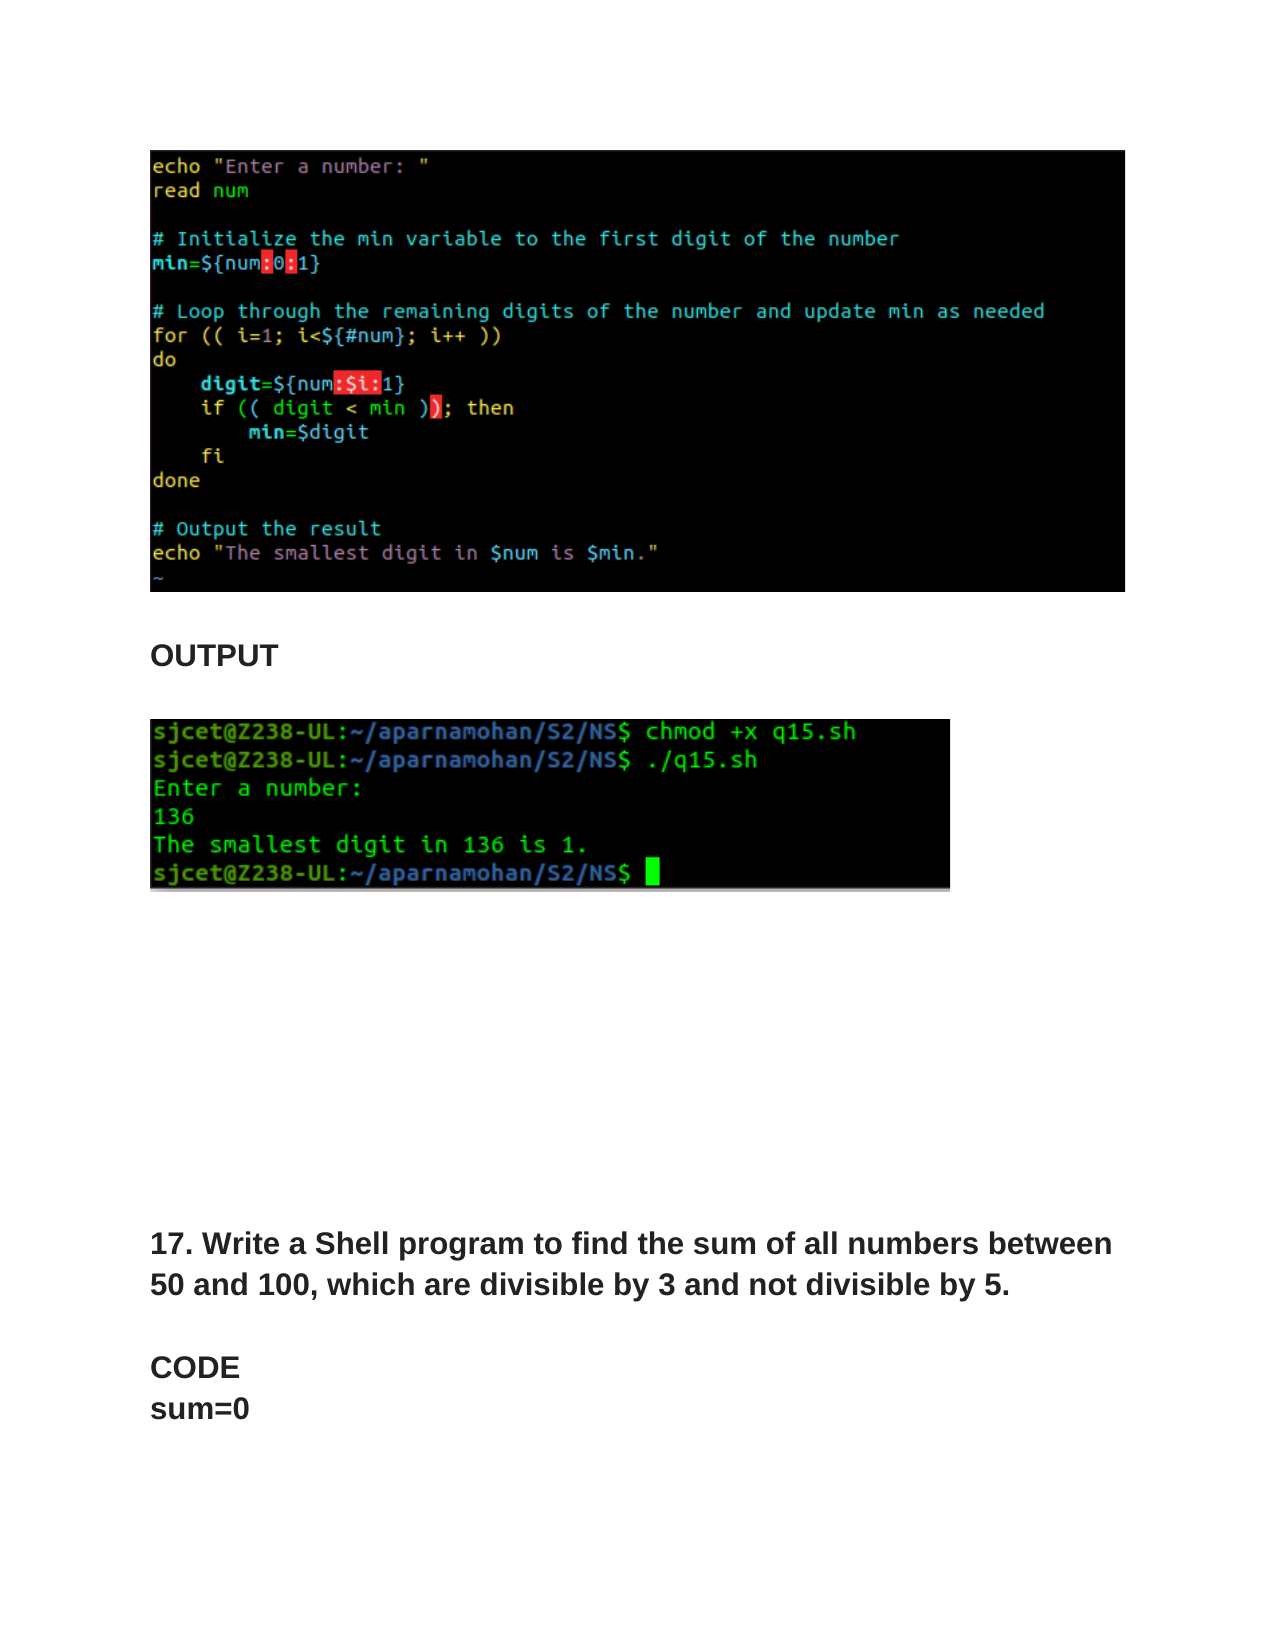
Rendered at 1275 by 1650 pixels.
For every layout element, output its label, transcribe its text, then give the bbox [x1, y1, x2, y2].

picture [150, 719, 951, 892]
text sum=0 [150, 1390, 1125, 1426]
picture [150, 150, 1125, 592]
text OUTPUT [150, 637, 1125, 673]
text 17. Write a Shell program to find the sum of all numbers between 50 and 100, which are divisible by 3 and not divisible by 5. [150, 1225, 1125, 1302]
text CODE [150, 1349, 1125, 1385]
